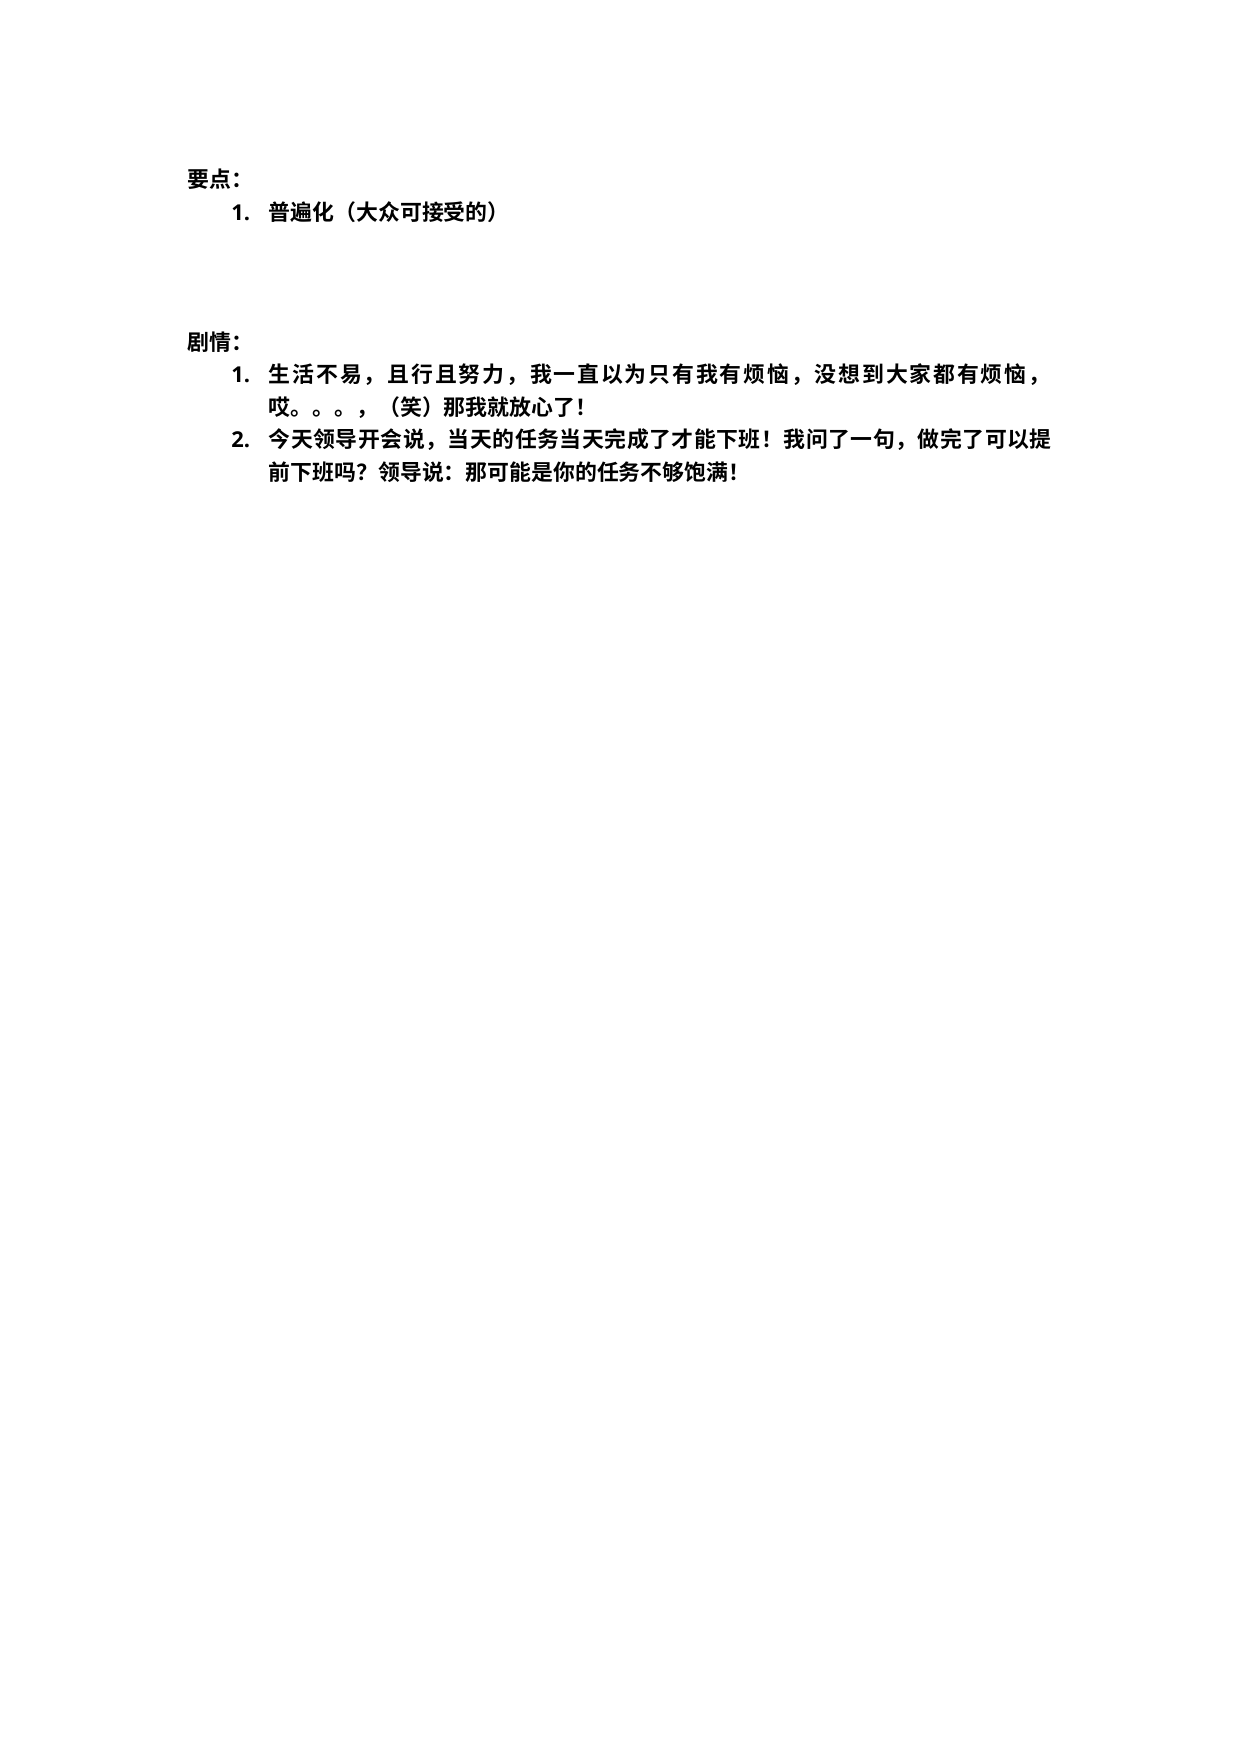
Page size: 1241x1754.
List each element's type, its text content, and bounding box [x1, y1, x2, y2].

list 今天领导开会说，当天的任务当天完成了才能下班！我问了一句，做完了可以提前下班吗？领导说：那可能是你的任务不够饱满！ [231, 422, 1053, 487]
list 生活不易，且行且努力，我一直以为只有我有烦恼，没想到大家都有烦恼，哎。。。，（笑）那我就放心了！ [231, 357, 1053, 422]
list 普遍化（大众可接受的） [231, 194, 1053, 227]
text 要点： [187, 162, 1053, 194]
text 剧情： [187, 324, 1053, 357]
